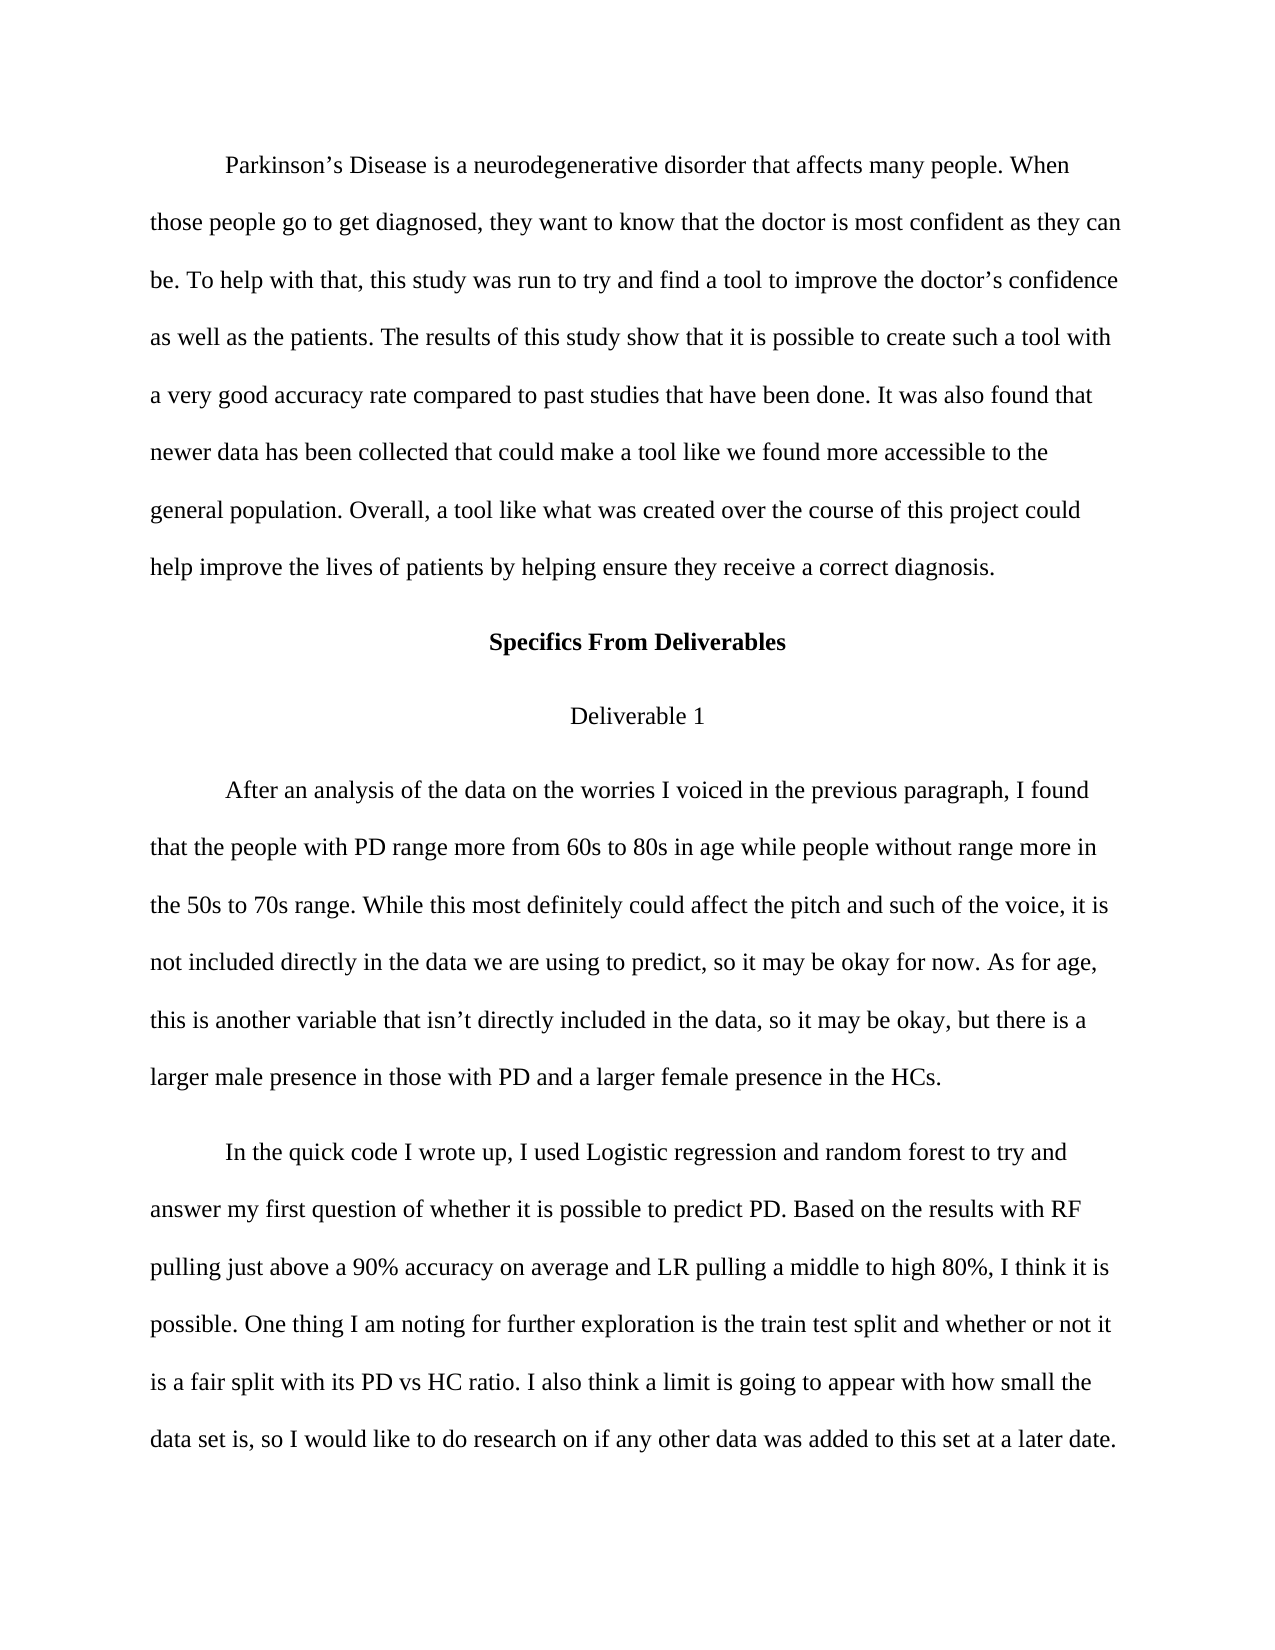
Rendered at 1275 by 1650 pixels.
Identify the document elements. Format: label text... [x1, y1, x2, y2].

text In the quick code I wrote up, I used Logistic regression and random forest to try and answer my first question of whether it is possible to predict PD. Based on the results with RF pulling just above a 90% accuracy on average and LR pulling a middle to high 80%, I think it is possible. One thing I am noting for further exploration is the train test split and whether or not it is a fair split with its PD vs HC ratio. I also think a limit is going to appear with how small the data set is, so I would like to do research on if any other data was added to this set at a later date. [150, 1137, 1125, 1453]
text Deliverable 1 [150, 701, 1125, 729]
text After an analysis of the data on the worries I voiced in the previous paragraph, I found that the people with PD range more from 60s to 80s in age while people without range more in the 50s to 70s range. While this most definitely could affect the pitch and such of the voice, it is not included directly in the data we are using to predict, so it may be okay for now. As for age, this is another variable that isn’t directly included in the data, so it may be okay, but there is a larger male presence in those with PD and a larger female presence in the HCs. [150, 775, 1125, 1091]
text Parkinson’s Disease is a neurodegenerative disorder that affects many people. When those people go to get diagnosed, they want to know that the doctor is most confident as they can be. To help with that, this study was run to try and find a tool to improve the doctor’s confidence as well as the patients. The results of this study show that it is possible to create such a tool with a very good accuracy rate compared to past studies that have been done. It was also found that newer data has been collected that could make a tool like we found more accessible to the general population. Overall, a tool like what was created over the course of this project could help improve the lives of patients by helping ensure they receive a correct diagnosis. [150, 150, 1125, 581]
text Specifics From Deliverables [150, 627, 1125, 655]
